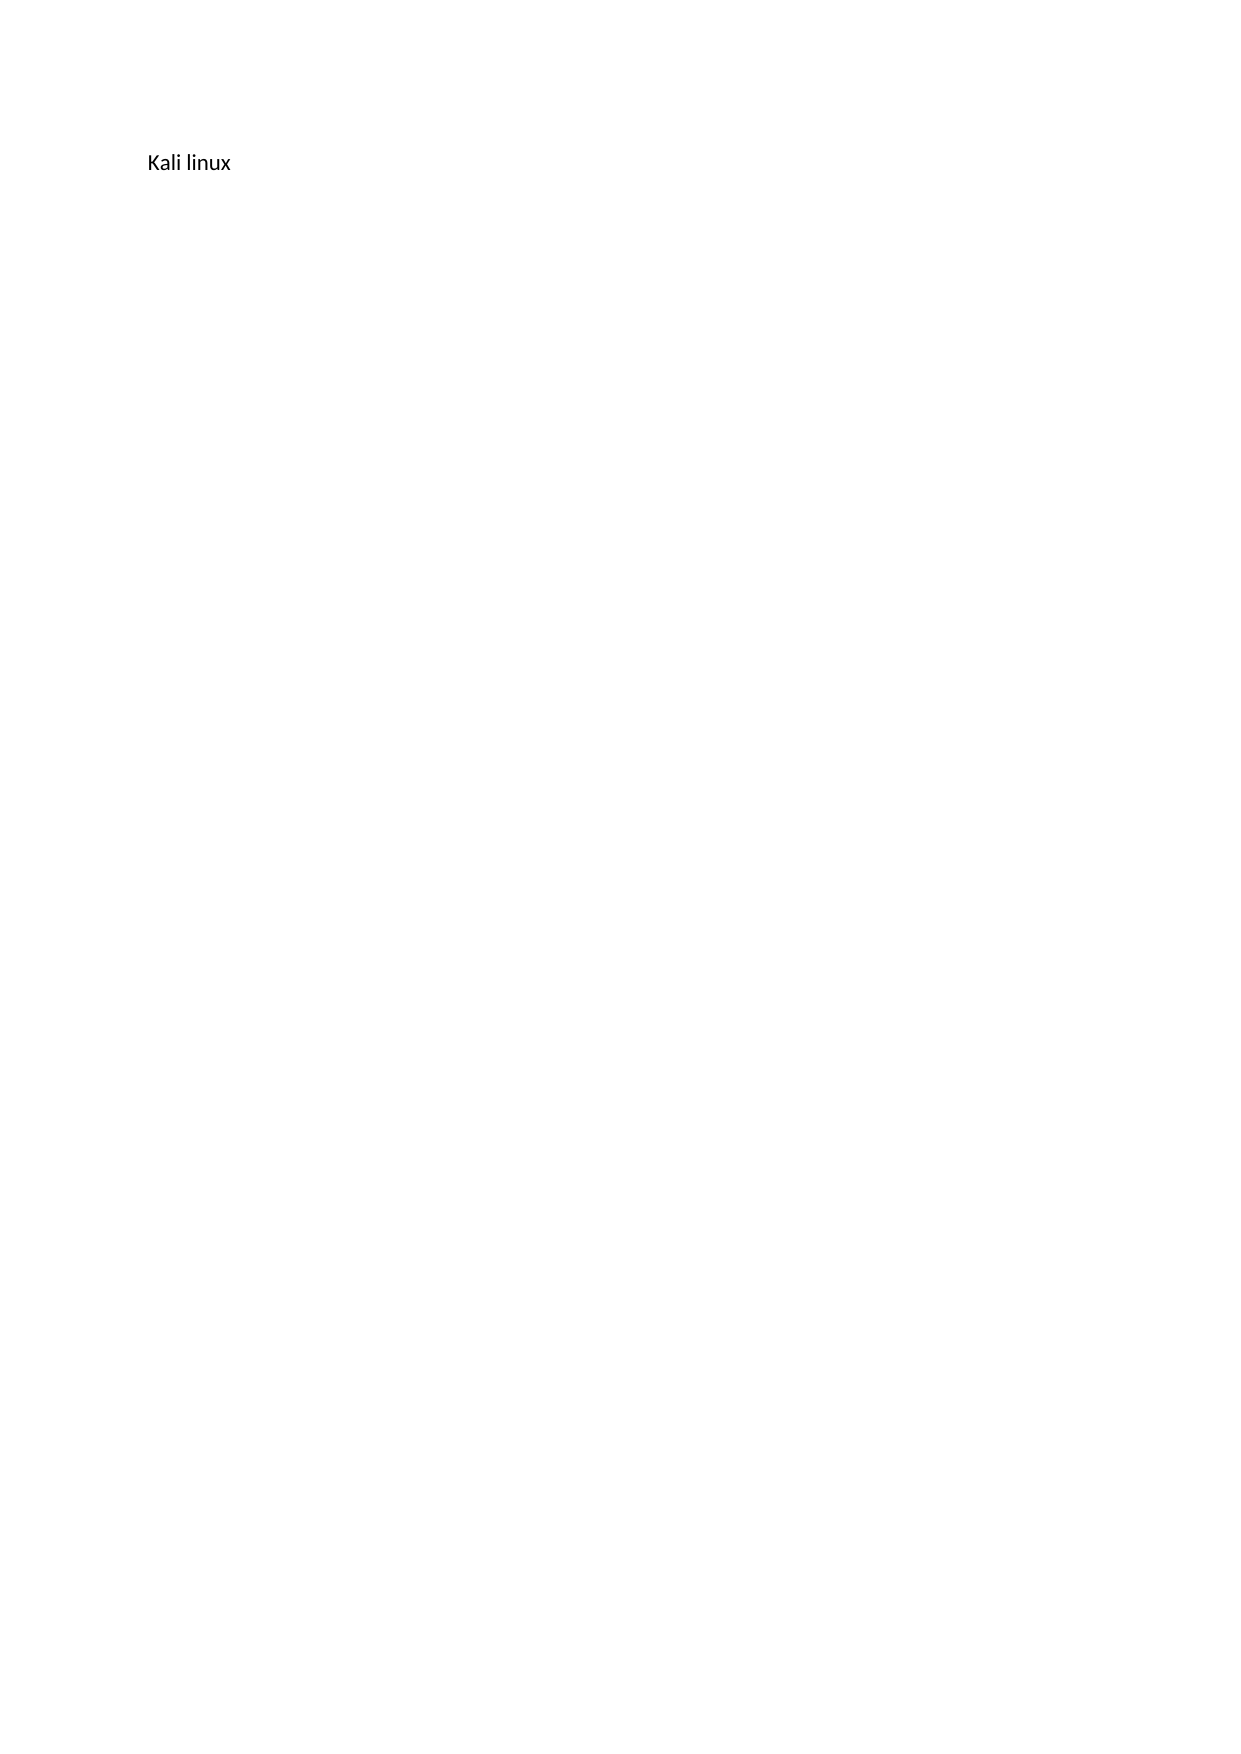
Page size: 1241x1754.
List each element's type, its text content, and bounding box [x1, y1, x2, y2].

text Kali linux [148, 148, 1093, 176]
